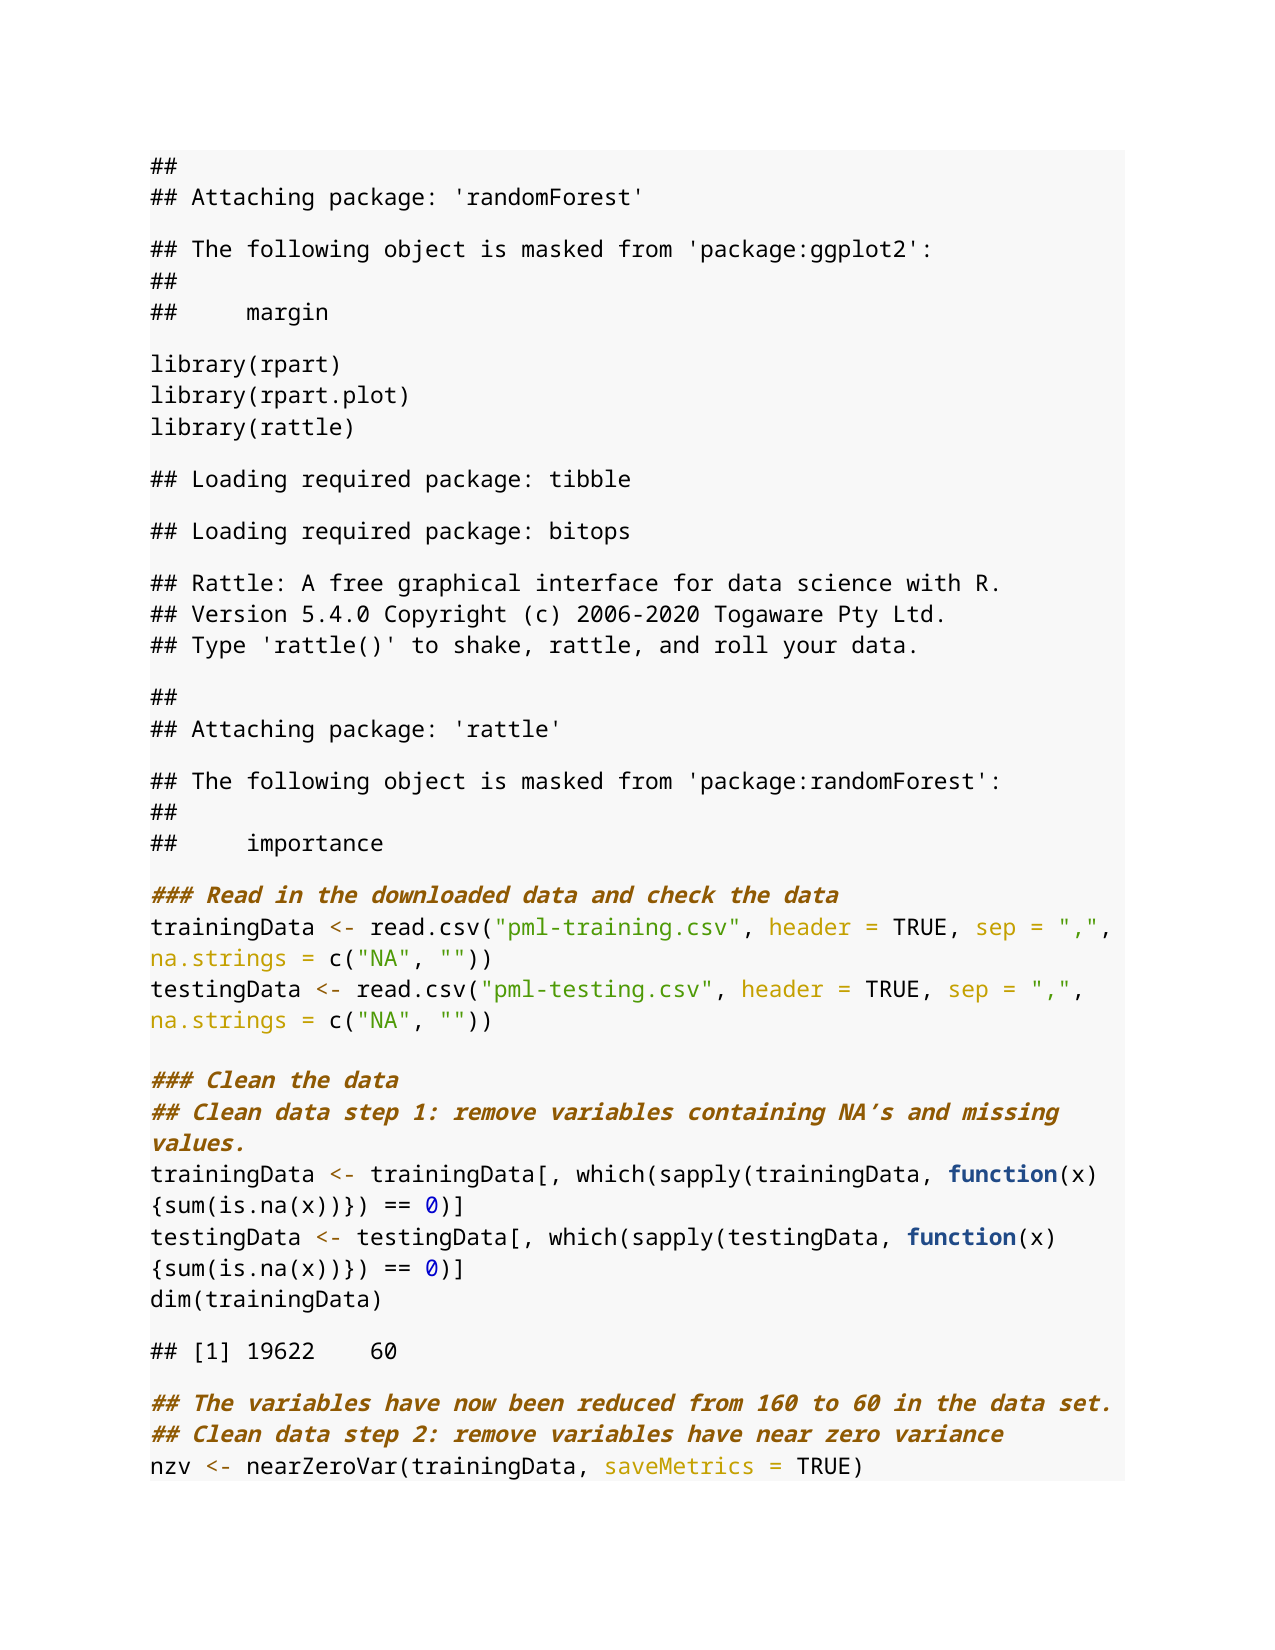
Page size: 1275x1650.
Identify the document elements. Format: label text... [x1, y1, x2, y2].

text ## ## Attaching package: 'randomForest' [150, 150, 1125, 212]
text ### Read in the downloaded data and check the data trainingData <- read.csv("pml-training.csv", header = TRUE, sep = ",", na.strings = c("NA", "")) testingData <- read.csv("pml-testing.csv", header = TRUE, sep = ",", na.strings = c("NA", "")) ### Clean the data ## Clean data step 1: remove variables containing NA’s and missing values. trainingData <- trainingData[, which(sapply(trainingData, function(x) {sum(is.na(x))}) == 0)] testingData <- testingData[, which(sapply(testingData, function(x) {sum(is.na(x))}) == 0)] dim(trainingData) [150, 879, 1125, 1314]
text ## Rattle: A free graphical interface for data science with R. ## Version 5.4.0 Copyright (c) 2006-2020 Togaware Pty Ltd. ## Type 'rattle()' to shake, rattle, and roll your data. [150, 567, 1125, 660]
text ## The following object is masked from 'package:randomForest': ## ## importance [150, 764, 1125, 858]
text library(rpart) library(rpart.plot) library(rattle) [342, 348, 1125, 442]
text ## Loading required package: bitops [150, 514, 1125, 546]
text ## The following object is masked from 'package:ggplot2': ## ## margin [150, 233, 1125, 327]
text ## [1] 19622 60 [150, 1335, 1125, 1366]
text ## Loading required package: tibble [150, 462, 1125, 494]
text ## ## Attaching package: 'rattle' [150, 681, 1125, 744]
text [150, 1387, 1125, 1481]
